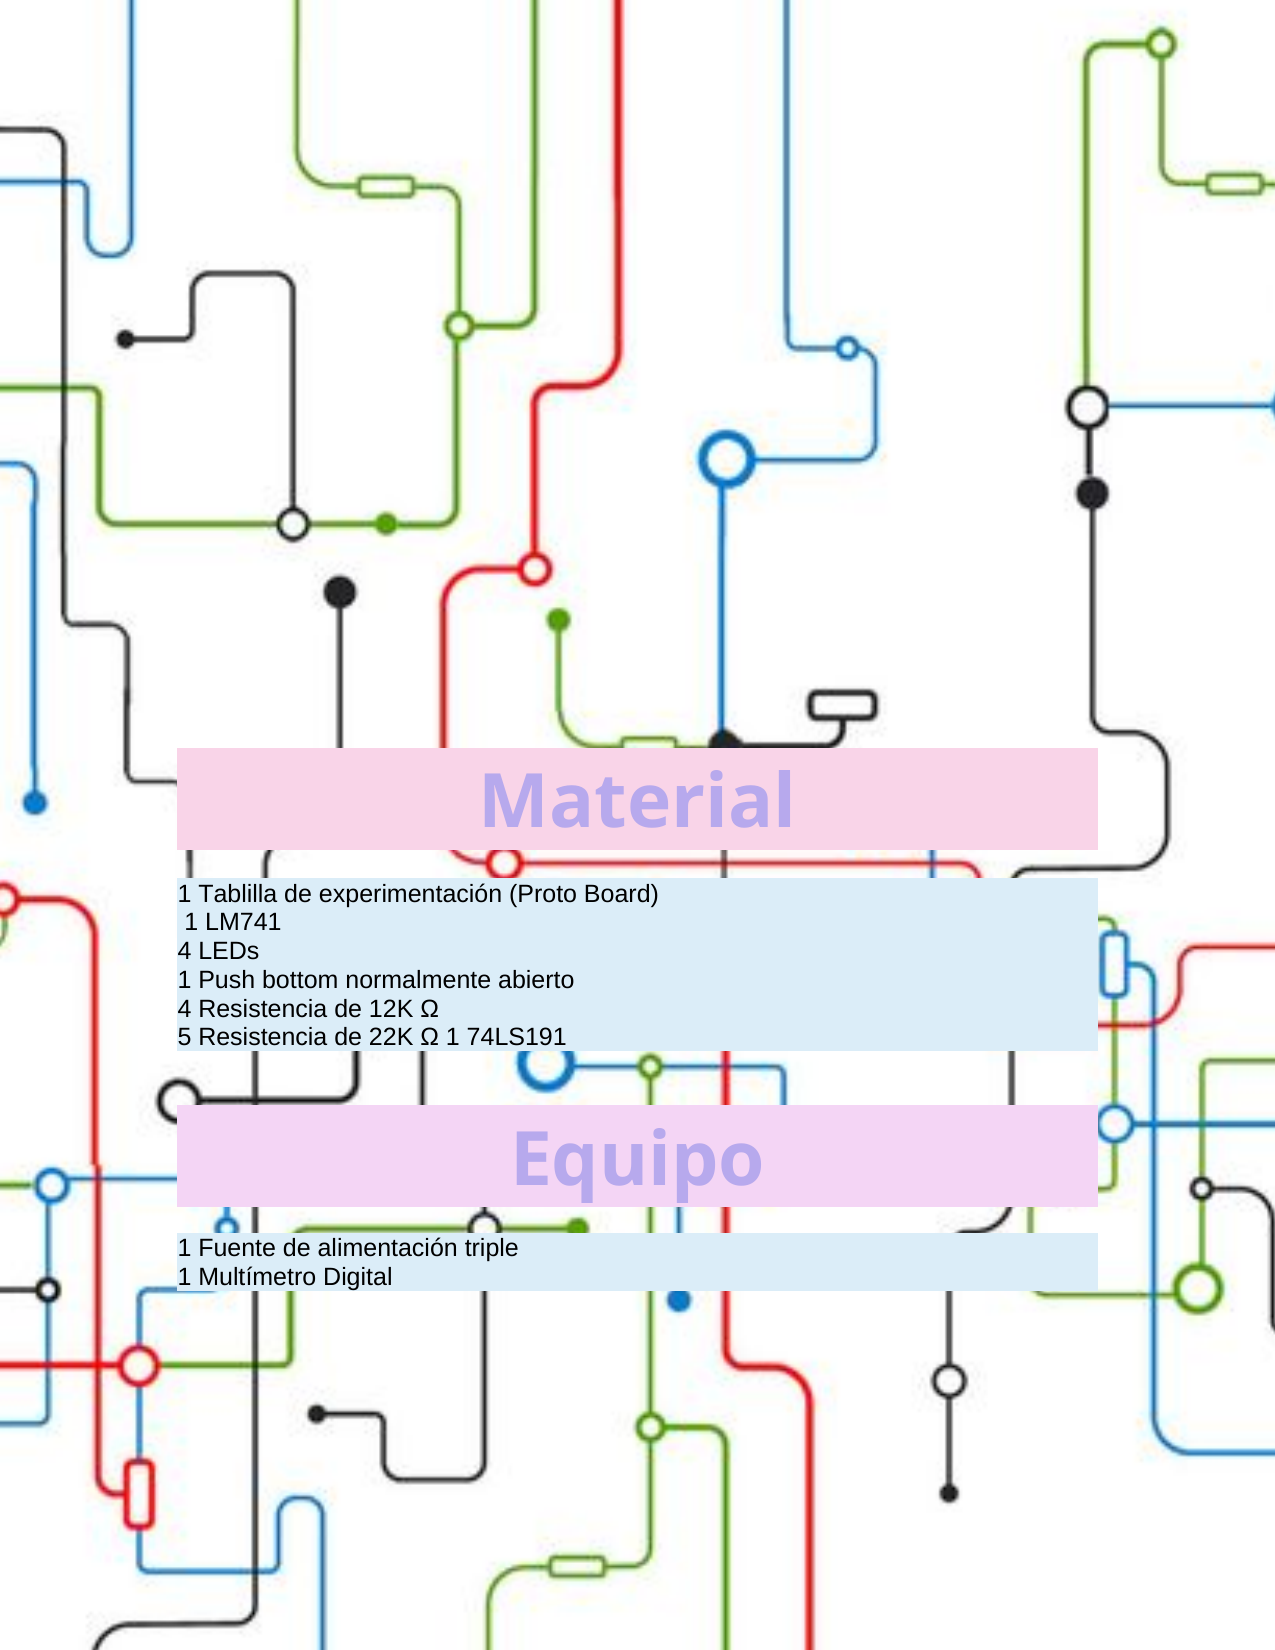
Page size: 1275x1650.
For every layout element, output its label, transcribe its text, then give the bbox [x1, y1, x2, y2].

text 1 Tablilla de experimentación (Proto Board) [177, 878, 1098, 907]
text 1 LM741 [177, 907, 1098, 936]
text 1 Multímetro Digital [177, 1262, 1098, 1291]
subtitle Material [177, 748, 1098, 850]
text 4 Resistencia de 12K Ω [177, 993, 1098, 1022]
text 1 Fuente de alimentación triple [177, 1233, 1098, 1262]
text 4 LEDs [177, 936, 1098, 965]
picture [0, 0, 1275, 1650]
text 5 Resistencia de 22K Ω 1 74LS191 [177, 1022, 1098, 1051]
subtitle Equipo [177, 1105, 1098, 1207]
text 1 Push bottom normalmente abierto [177, 965, 1098, 993]
